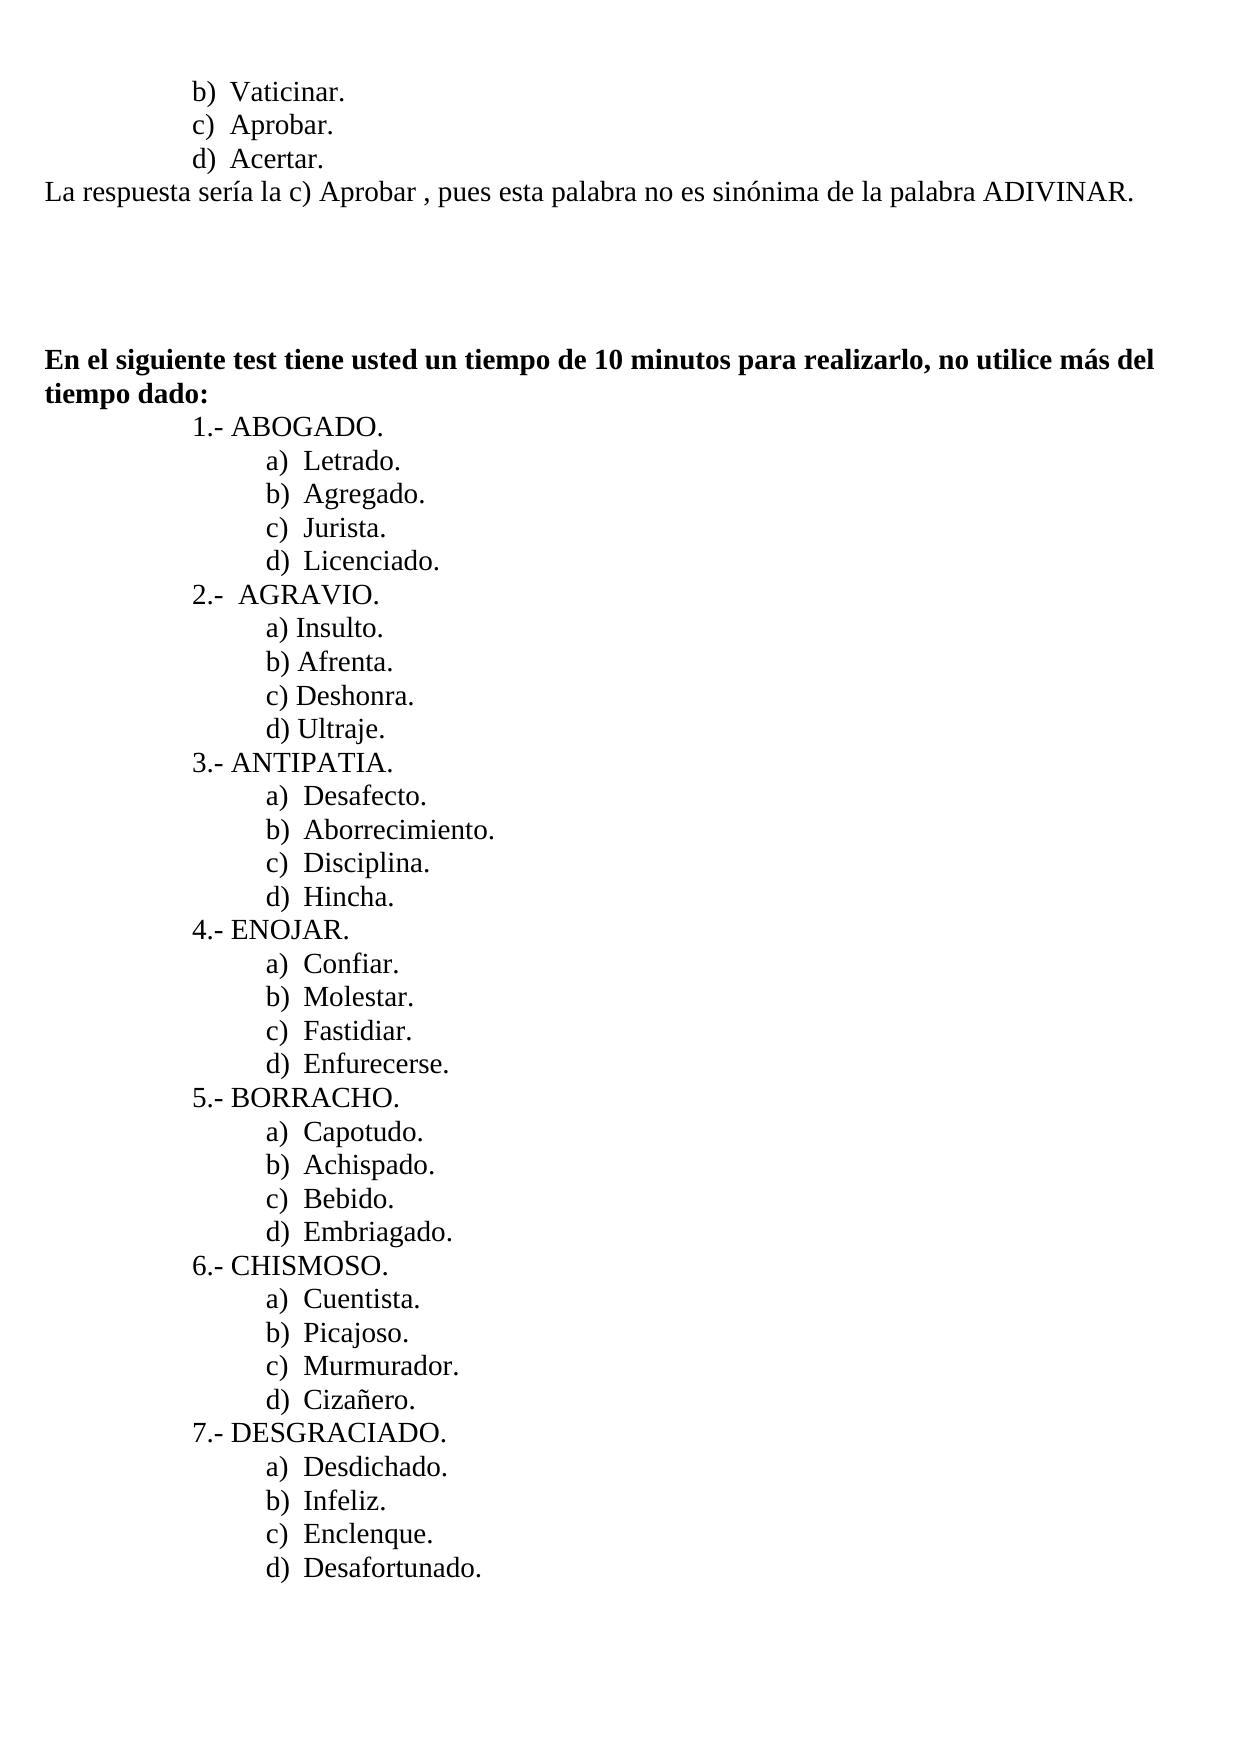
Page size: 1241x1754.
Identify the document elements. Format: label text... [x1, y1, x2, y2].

list Embriagado. [266, 1214, 1181, 1248]
list Bebido. [266, 1181, 1181, 1214]
text c) Deshonra. [192, 678, 1181, 711]
list Fastidiar. [266, 1013, 1181, 1047]
list Vaticinar. [192, 74, 1181, 107]
list Picajoso. [266, 1315, 1181, 1348]
text 7.- DESGRACIADO. [118, 1416, 1181, 1449]
list Jurista. [266, 510, 1181, 543]
list Capotudo. [266, 1114, 1181, 1147]
list Infeliz. [266, 1483, 1181, 1516]
list Cuentista. [266, 1281, 1181, 1315]
text La respuesta sería la c) Aprobar , pues esta palabra no es sinónima de la palabra ADIVINAR. [44, 174, 1181, 208]
list Agregado. [266, 476, 1181, 510]
list Enfurecerse. [266, 1047, 1181, 1080]
text 1.- ABOGADO. [44, 409, 1181, 443]
list Desafortunado. [266, 1550, 1181, 1583]
list Enclenque. [266, 1516, 1181, 1550]
list Acertar. [192, 141, 1181, 174]
text 6.- CHISMOSO. [118, 1248, 1181, 1281]
text 2.- AGRAVIO. [118, 577, 1181, 611]
text d) Ultraje. [192, 711, 1181, 745]
list Molestar. [266, 979, 1181, 1013]
text b) Afrenta. [192, 644, 1181, 678]
text En el siguiente test tiene usted un tiempo de 10 minutos para realizarlo, no utilice más del tiempo dado: [44, 342, 1181, 409]
list Cizañero. [266, 1382, 1181, 1416]
list Letrado. [266, 443, 1181, 476]
text 5.- BORRACHO. [118, 1080, 1181, 1114]
list Hincha. [266, 879, 1181, 912]
list Aprobar. [192, 107, 1181, 141]
list Aborrecimiento. [266, 812, 1181, 845]
list Desafecto. [266, 778, 1181, 812]
text 4.- ENOJAR. [118, 912, 1181, 946]
list Confiar. [266, 946, 1181, 979]
list Murmurador. [266, 1348, 1181, 1382]
list Licenciado. [266, 543, 1181, 577]
text 3.- ANTIPATIA. [118, 745, 1181, 778]
list Desdichado. [266, 1449, 1181, 1483]
text a) Insulto. [192, 611, 1181, 644]
list Achispado. [266, 1147, 1181, 1181]
list Disciplina. [266, 845, 1181, 879]
